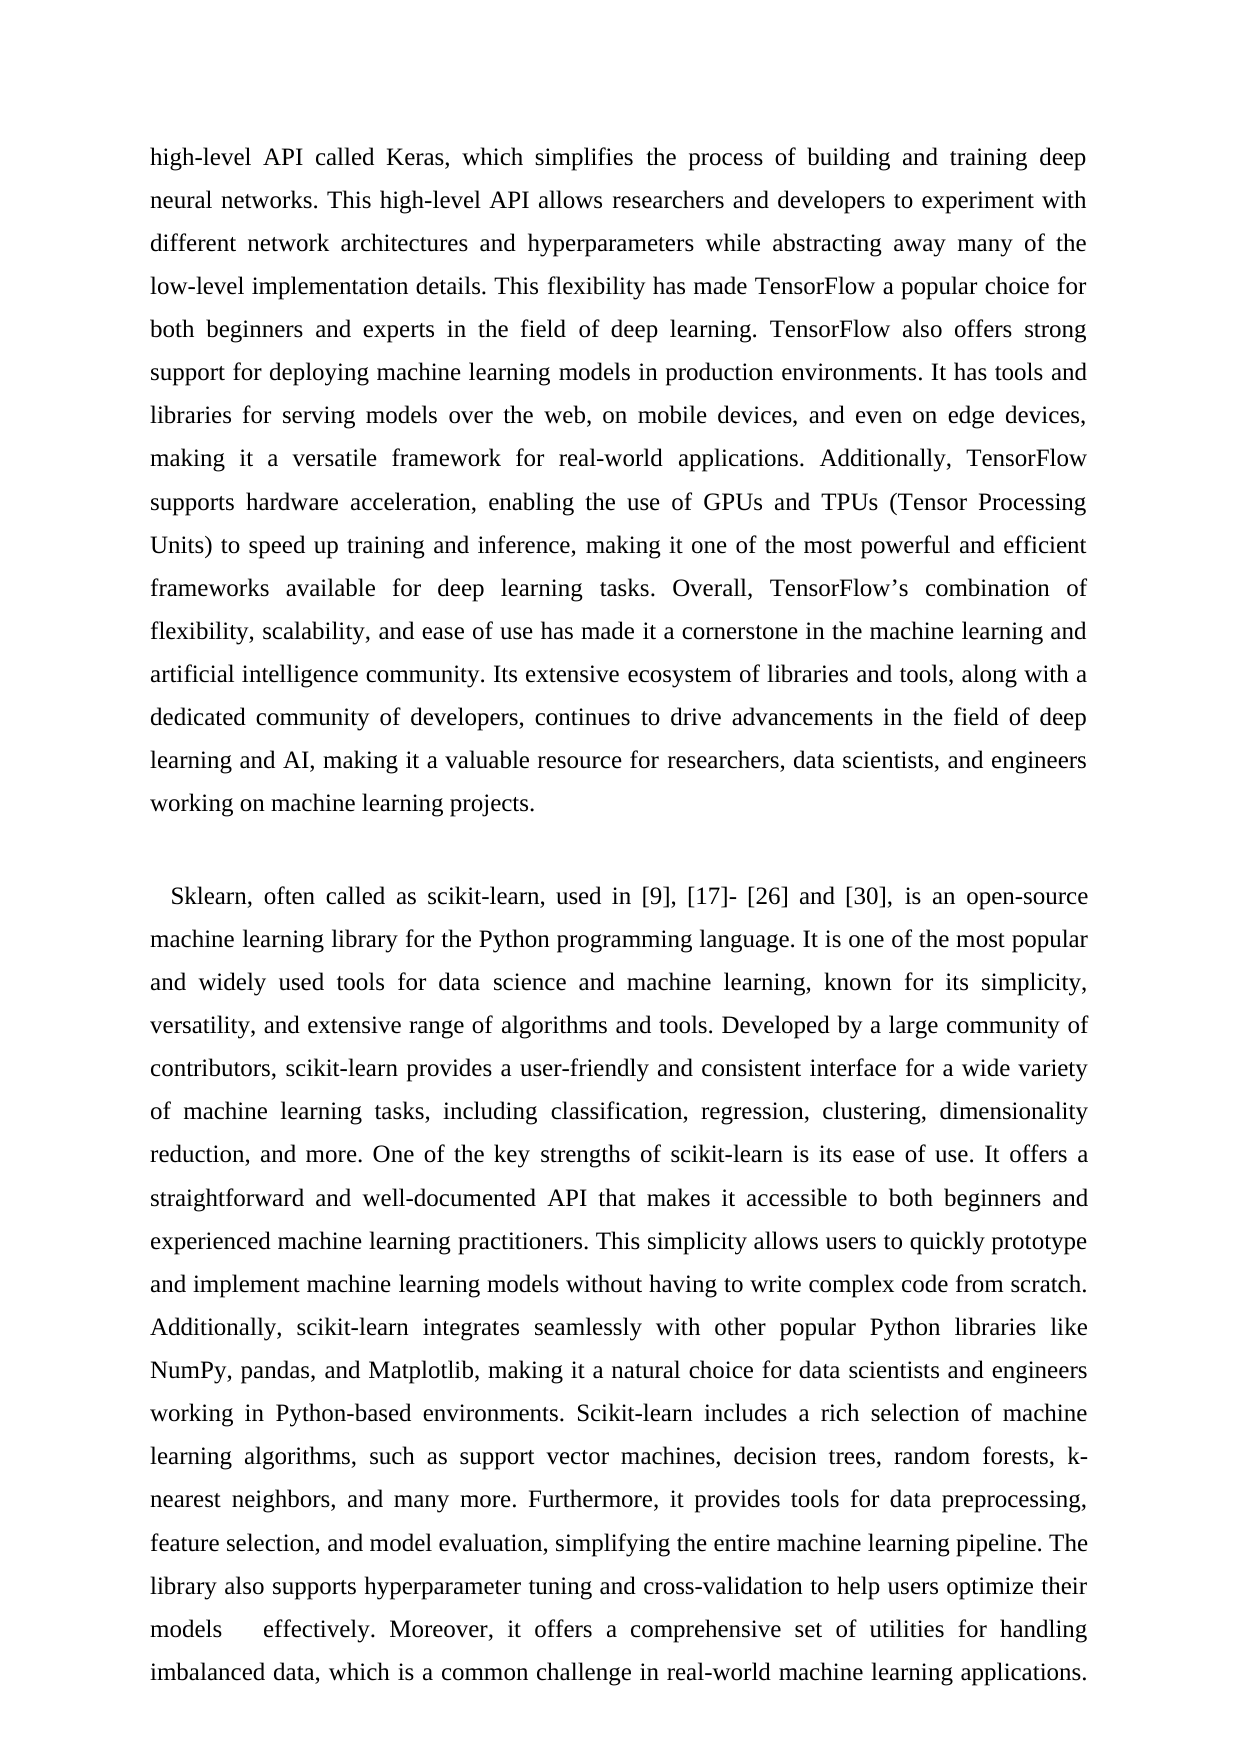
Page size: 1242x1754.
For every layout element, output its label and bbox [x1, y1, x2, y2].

text [150, 881, 1088, 1686]
text [150, 142, 1087, 817]
